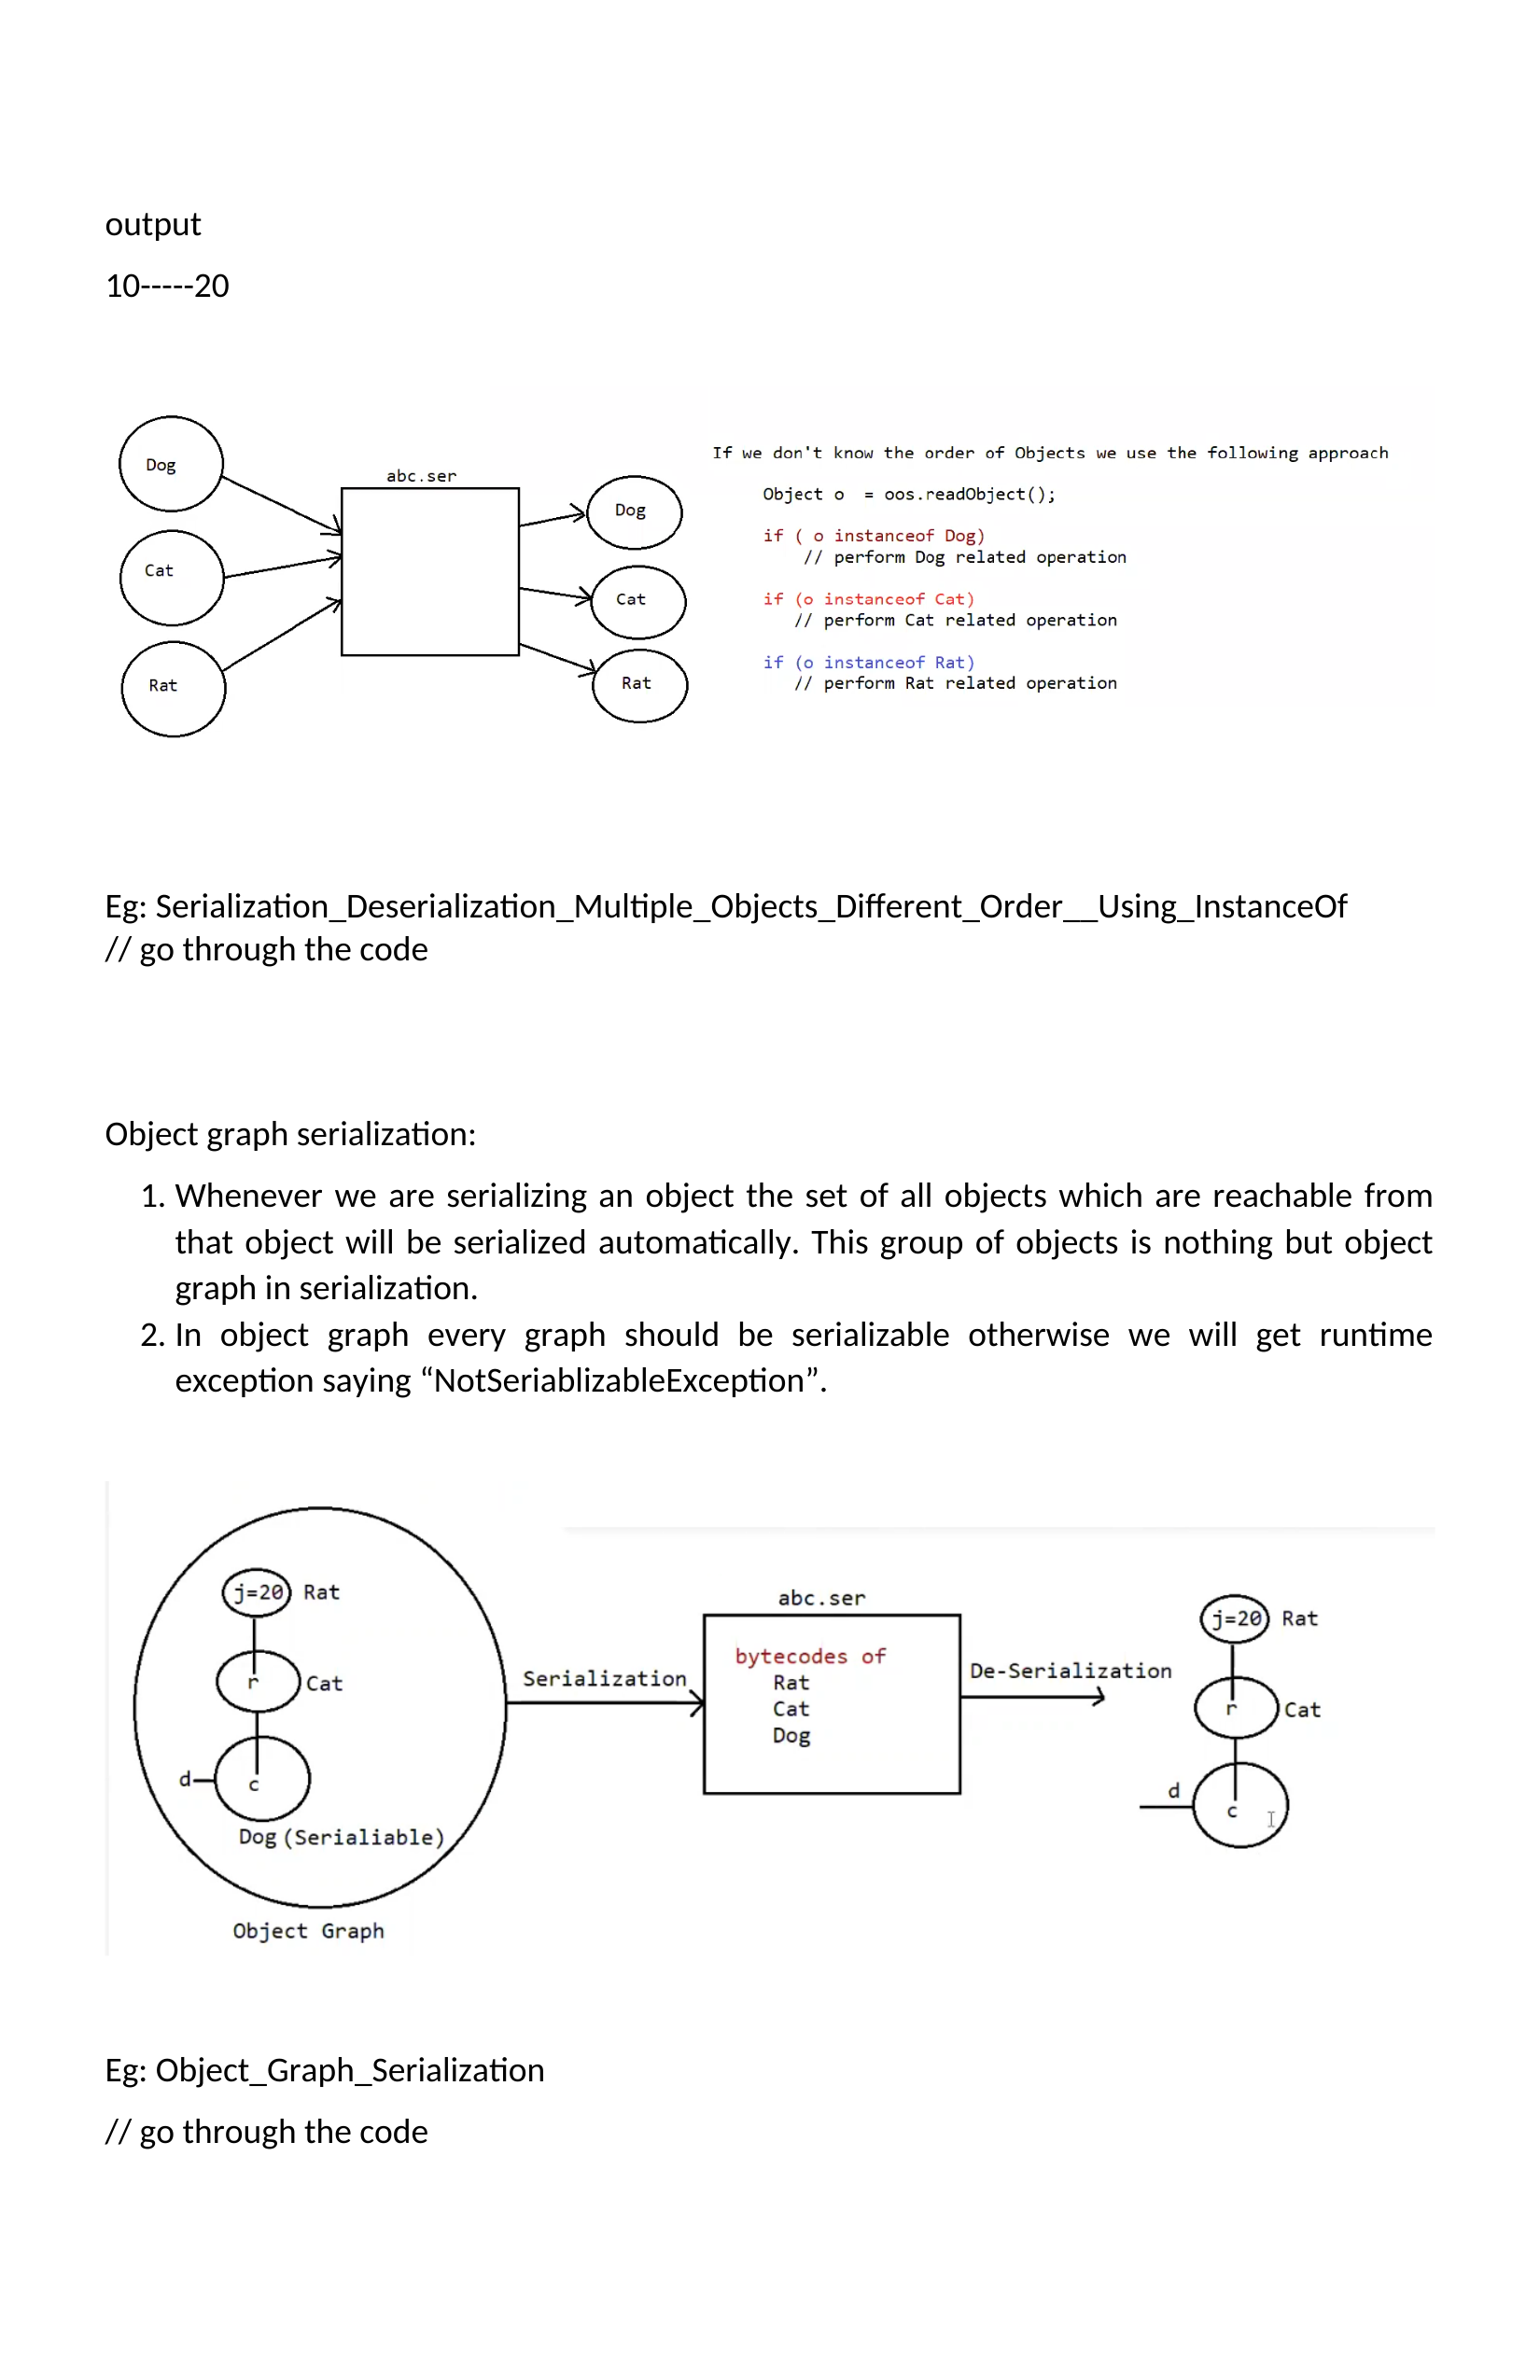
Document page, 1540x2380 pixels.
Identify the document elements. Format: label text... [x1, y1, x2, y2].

text 10-----20 [105, 263, 1435, 306]
text // go through the code [105, 927, 1435, 970]
list Whenever we are serializing an object the set of all objects which are reachable from that object will be serialized automatically. This group of objects is nothing but object graph in serialization. [140, 1173, 1435, 1309]
text Eg: Object_Graph_Serialization [105, 2048, 1435, 2091]
picture [105, 1481, 1435, 1968]
text // go through the code [105, 2109, 1435, 2152]
text Eg: Serialization_Deserialization_Multiple_Objects_Different_Order__Using_InstanceOf [105, 884, 1435, 927]
list In object graph every graph should be serializable otherwise we will get runtime exception saying “NotSeriablizableException”. [140, 1312, 1435, 1401]
text output [105, 202, 1435, 245]
picture [105, 386, 1435, 743]
text Object graph serialization: [105, 1112, 1435, 1155]
